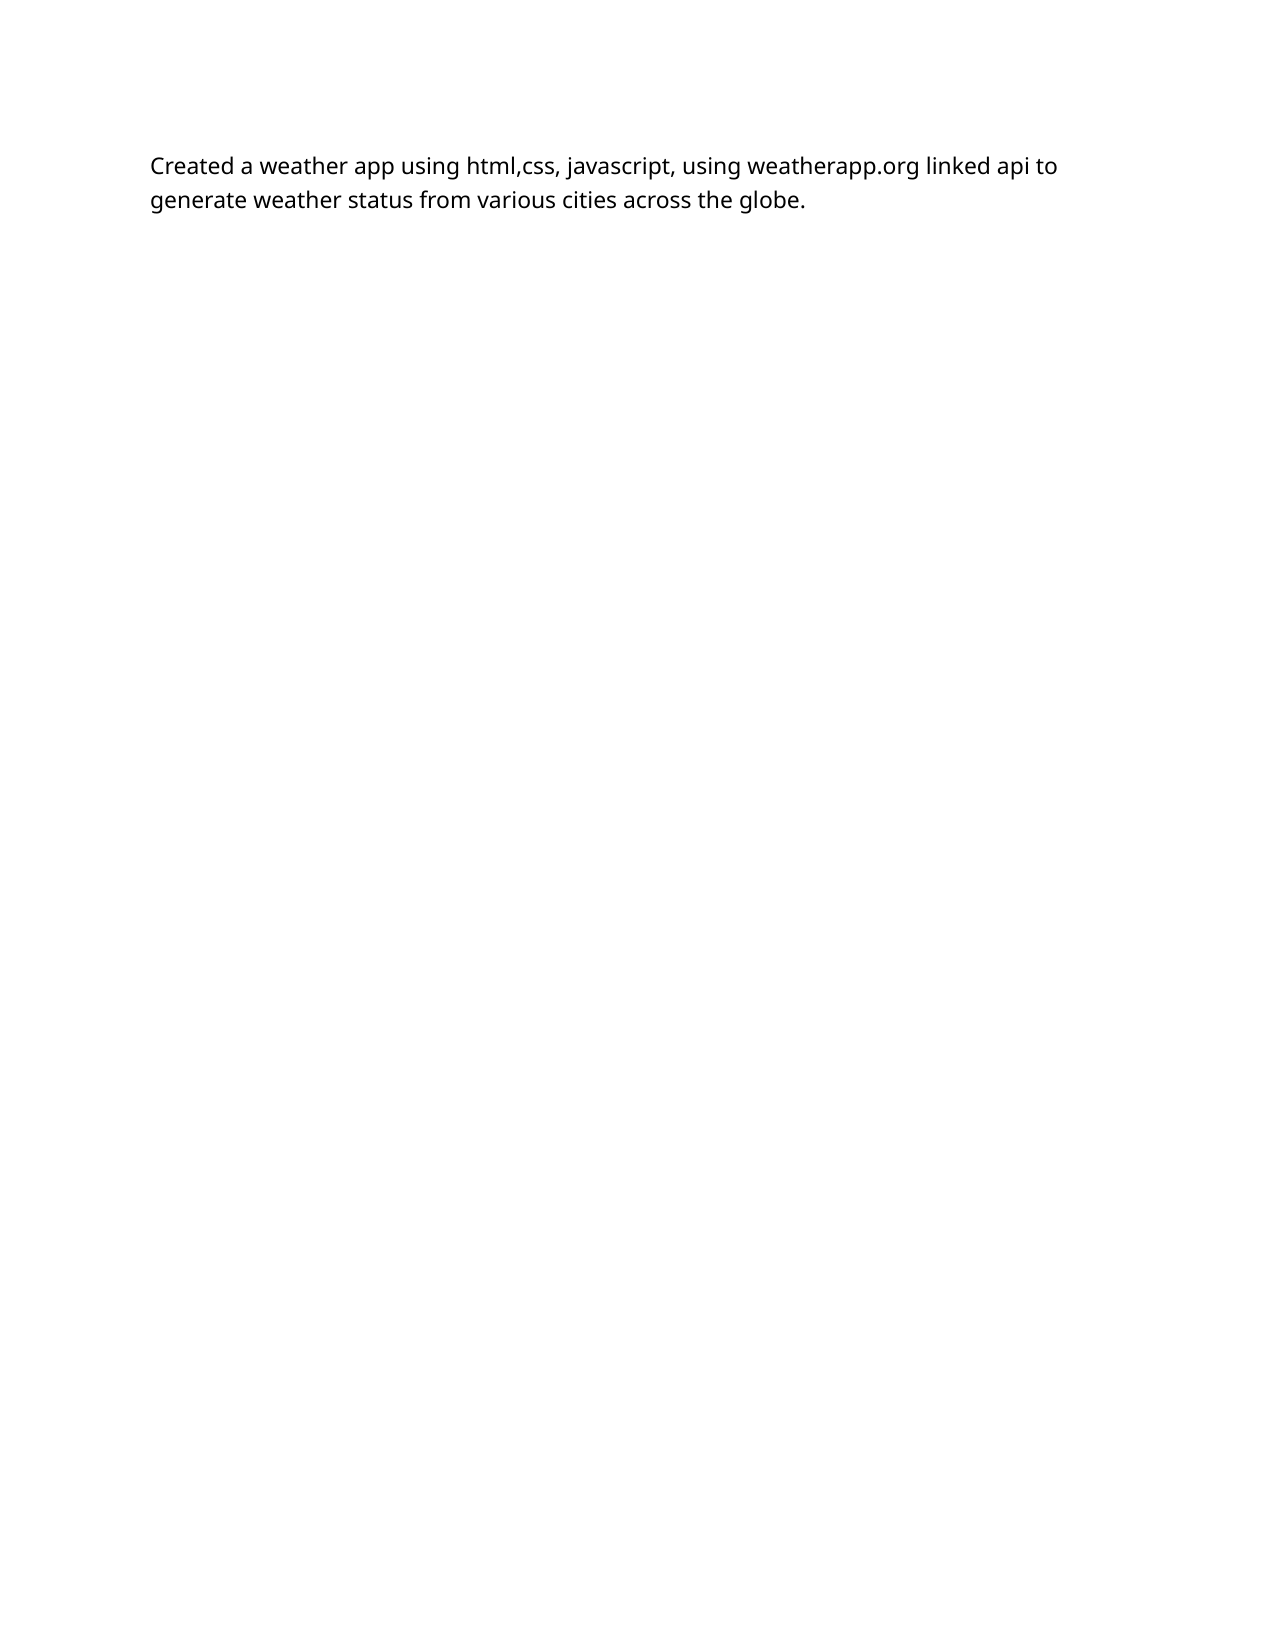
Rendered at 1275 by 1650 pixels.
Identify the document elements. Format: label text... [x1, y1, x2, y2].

text Created a weather app using html,css, javascript, using weatherapp.org linked api to generate weather status from various cities across the globe. [150, 150, 1125, 215]
